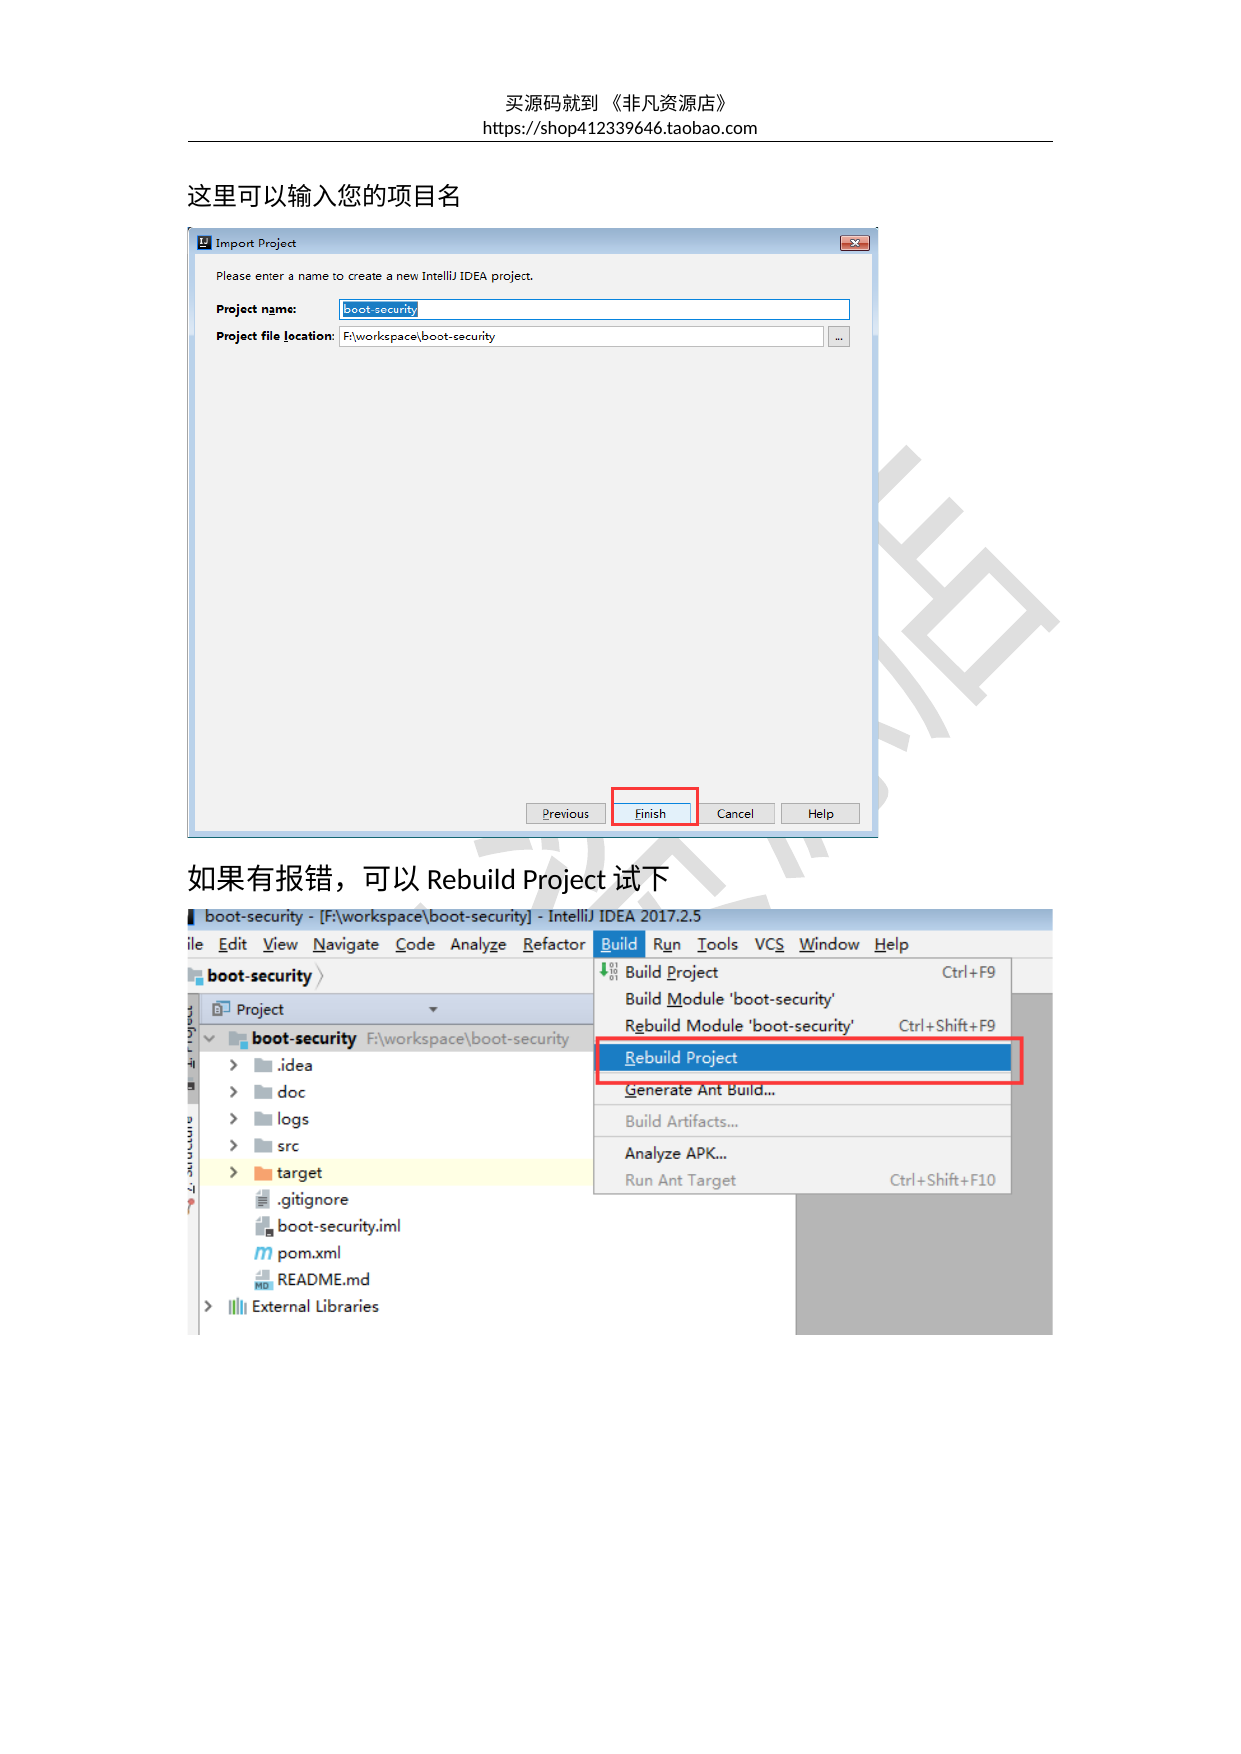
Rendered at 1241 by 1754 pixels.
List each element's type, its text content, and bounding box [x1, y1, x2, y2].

picture [187, 909, 1053, 1335]
text 这里可以输入您的项目名 [187, 162, 1053, 227]
picture [187, 227, 879, 838]
text 如果有报错，可以Rebuild Project试下 [187, 844, 1053, 909]
